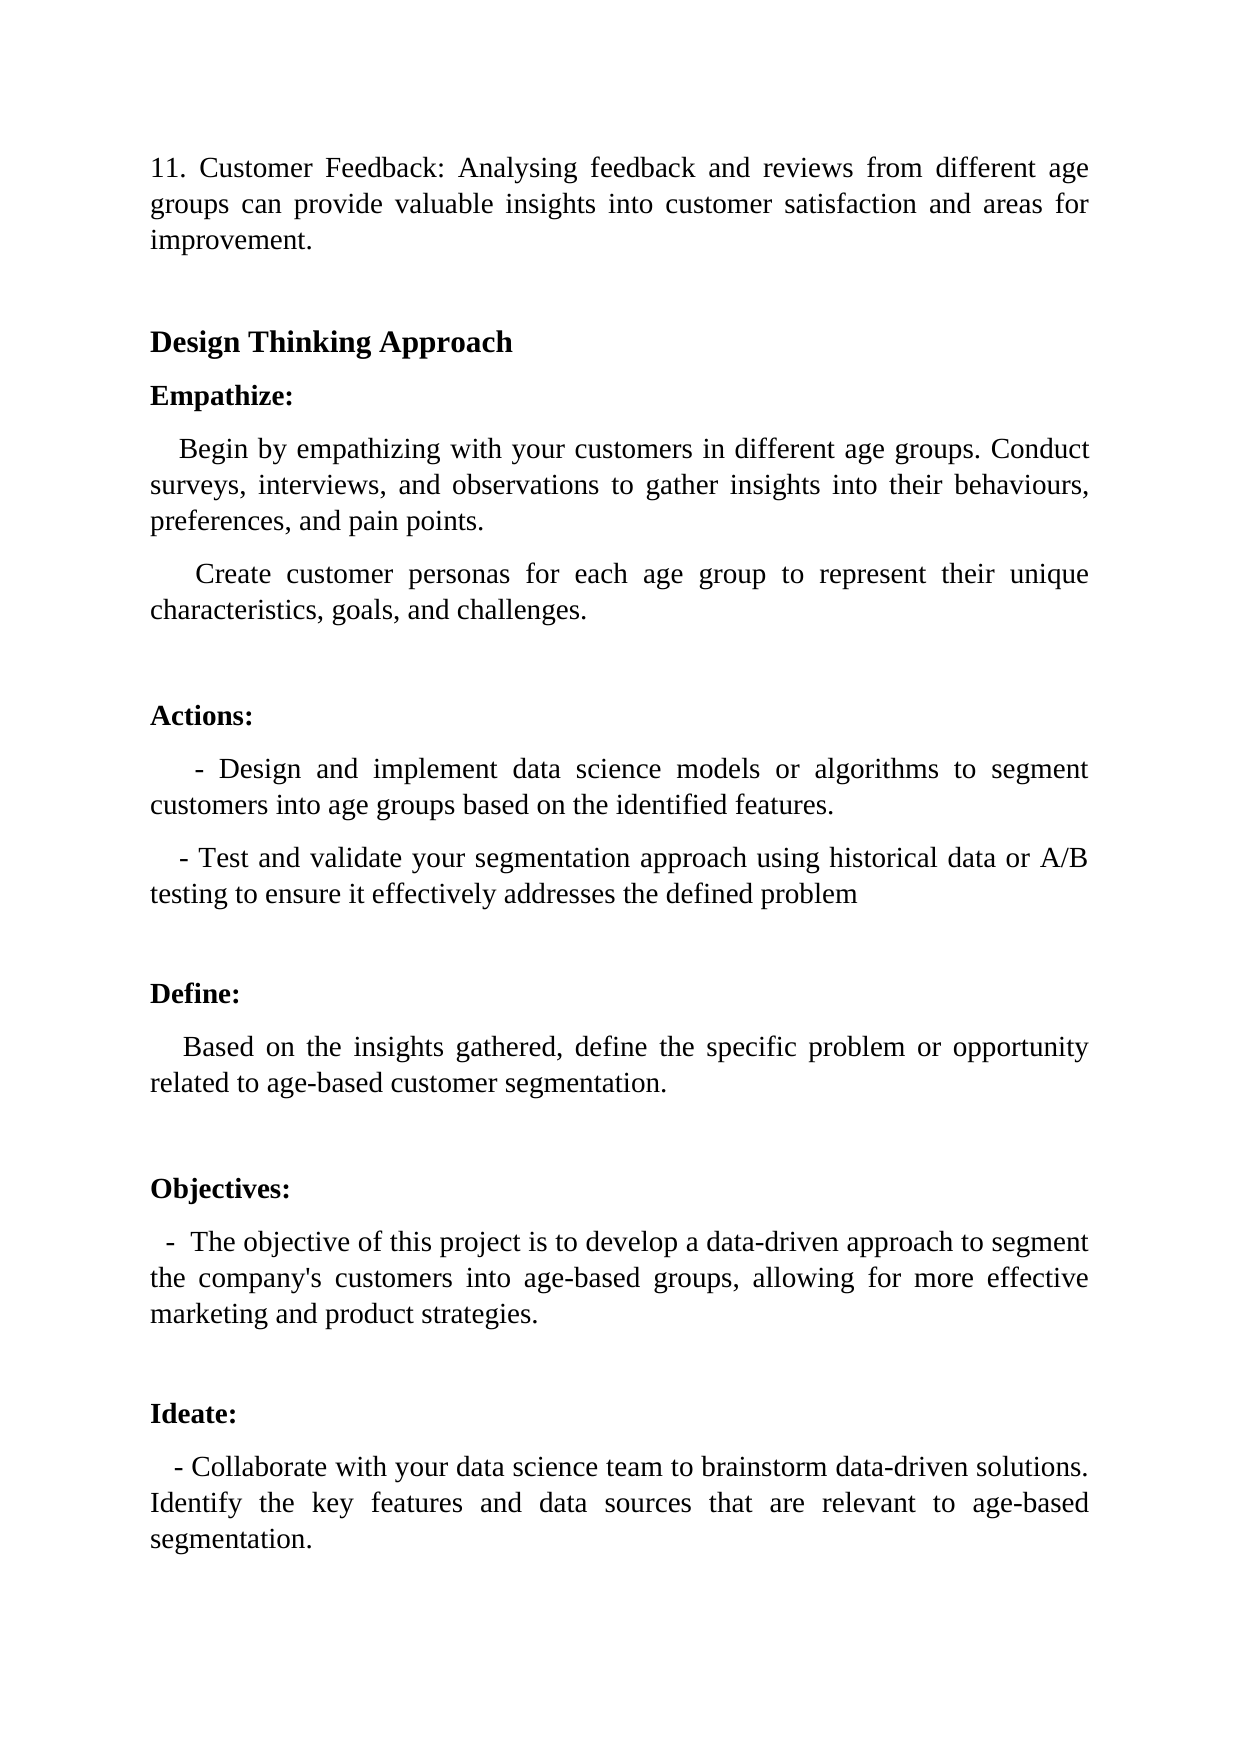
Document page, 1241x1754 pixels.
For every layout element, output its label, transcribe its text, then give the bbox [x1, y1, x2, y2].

text - Test and validate your segmentation approach using historical data or A/B testing to ensure it effectively addresses the defined problem [150, 840, 1090, 909]
text Based on the insights gathered, define the specific problem or opportunity related to age-based customer segmentation. [150, 1029, 1090, 1099]
text Define: [150, 976, 1090, 1010]
text Create customer personas for each age group to represent their unique characteristics, goals, and challenges. [150, 556, 1090, 626]
text Begin by empathizing with your customers in different age groups. Conduct surveys, interviews, and observations to gather insights into their behaviours, preferences, and pain points. [150, 431, 1090, 537]
text Empathize: [150, 378, 1090, 412]
text Objectives: [150, 1171, 1090, 1204]
text - Collaborate with your data science team to brainstorm data-driven solutions. Identify the key features and data sources that are relevant to age-based segmentation. [150, 1449, 1090, 1555]
text Design Thinking Approach [150, 323, 1090, 359]
text Actions: [150, 698, 1090, 731]
text Ideate: [150, 1397, 1090, 1430]
text - Design and implement data science models or algorithms to segment customers into age groups based on the identified features. [150, 751, 1090, 820]
text - The objective of this project is to develop a data-driven approach to segment the company's customers into age-based groups, allowing for more effective marketing and product strategies. [150, 1224, 1090, 1329]
text 11. Customer Feedback: Analysing feedback and reviews from different age groups can provide valuable insights into customer satisfaction and areas for improvement. [150, 150, 1090, 256]
